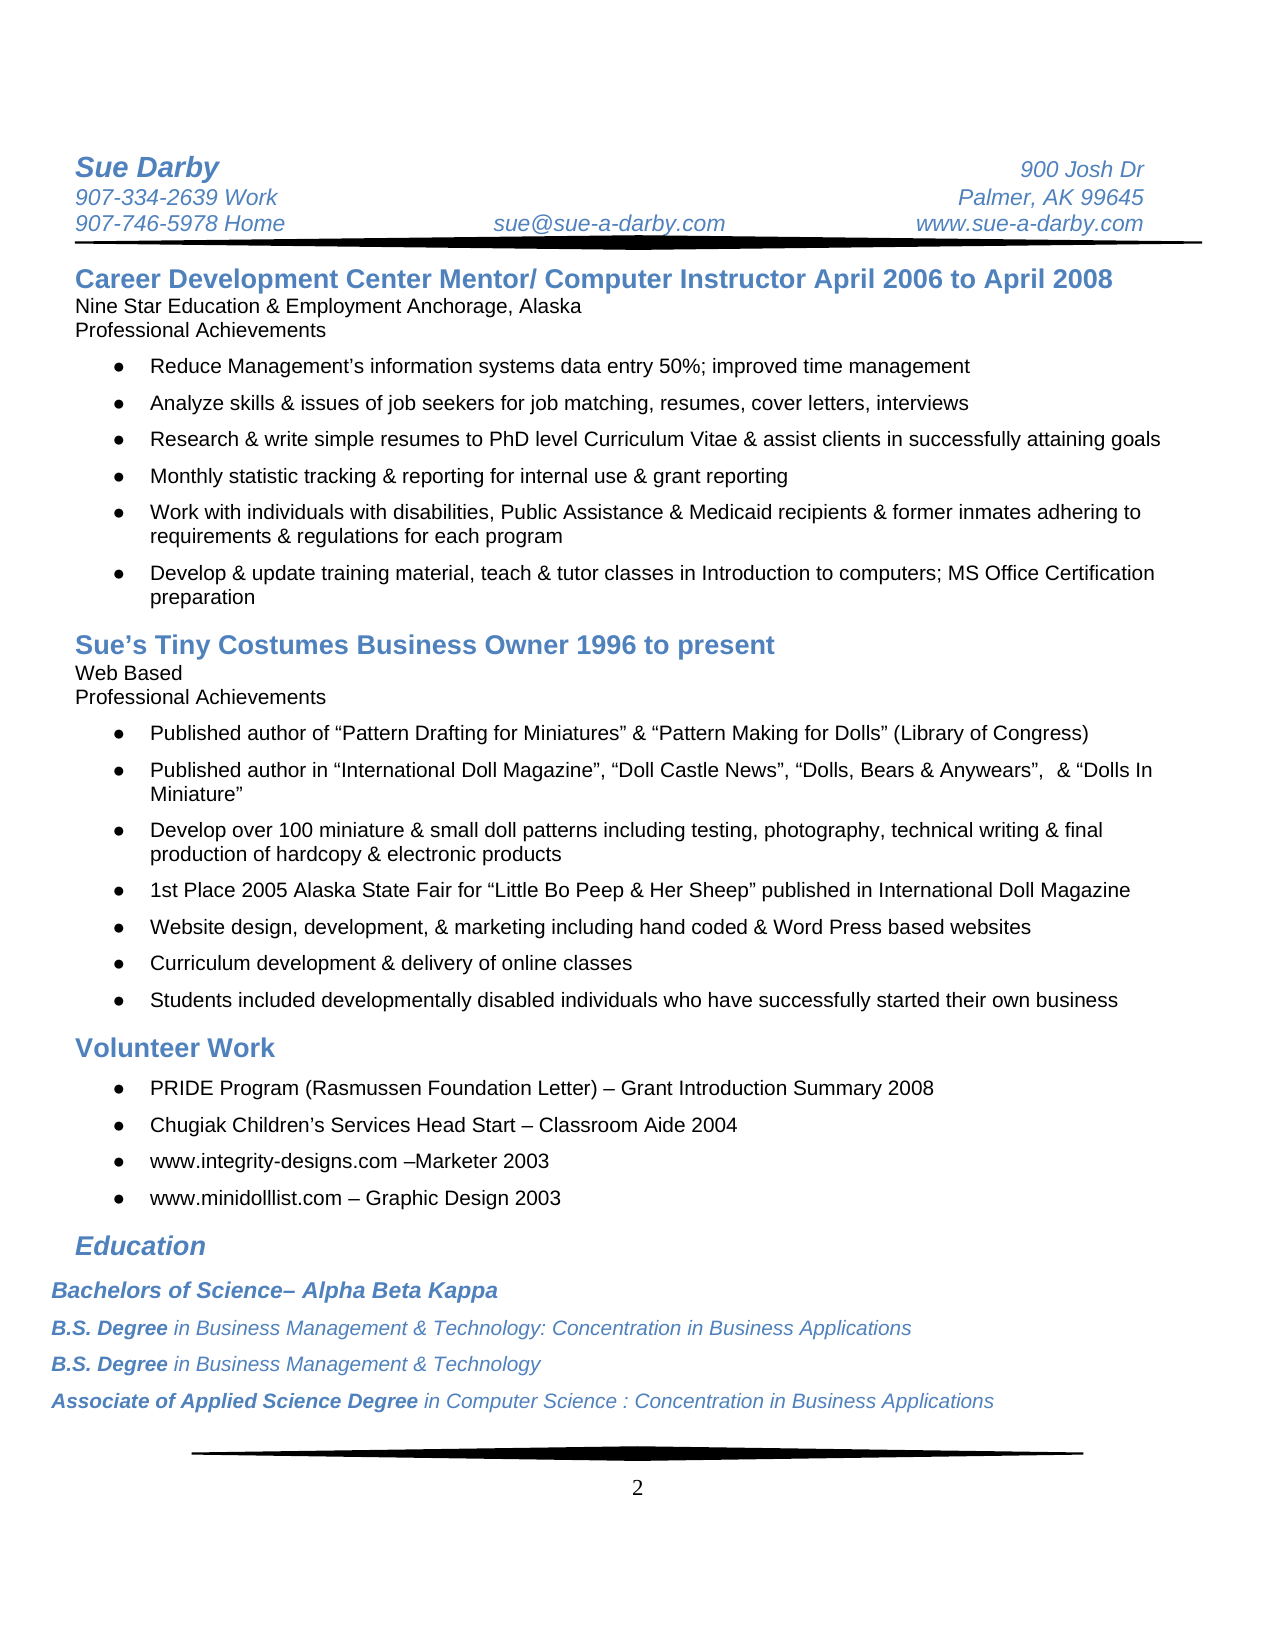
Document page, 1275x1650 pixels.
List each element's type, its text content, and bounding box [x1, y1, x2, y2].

text Professional Achievements [75, 684, 1200, 708]
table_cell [40, 1303, 1187, 1413]
list PRIDE Program (Rasmussen Foundation Letter) – Grant Introduction Summary 2008 [112, 1076, 1200, 1100]
list Students included developmentally disabled individuals who have successfully started their own business [112, 988, 1200, 1012]
subtitle Sue’s Tiny Costumes Business Owner 1996 to present [75, 629, 1200, 661]
list Analyze skills & issues of job seekers for job matching, resumes, cover letters, interviews [112, 391, 1200, 415]
list Curriculum development & delivery of online classes [112, 951, 1200, 975]
text Professional Achievements [75, 318, 1200, 342]
subtitle Education [75, 1230, 1200, 1262]
subtitle Career Development Center Mentor/ Computer Instructor April 2006 to April 2008 [75, 263, 1200, 294]
text Web Based [75, 661, 1200, 684]
list Chugiak Children’s Services Head Start – Classroom Aide 2004 [112, 1113, 1200, 1137]
list Reduce Management’s information systems data entry 50%; improved time management [112, 354, 1200, 378]
list Develop over 100 miniature & small doll patterns including testing, photography, technical writing & final production of hardcopy & electronic products [112, 818, 1200, 866]
list Published author of “Pattern Drafting for Miniatures” & “Pattern Making for Dolls” (Library of Congress) [112, 721, 1200, 745]
list Develop & update training material, teach & tutor classes in Introduction to computers; MS Office Certification preparation [112, 561, 1200, 608]
list Work with individuals with disabilities, Public Assistance & Medicaid recipients & former inmates adhering to requirements & regulations for each program [112, 500, 1200, 548]
list www.integrity-designs.com –Marketer 2003 [112, 1149, 1200, 1173]
list Published author in “International Doll Magazine”, “Doll Castle News”, “Dolls, Bears & Anywears”, & “Dolls In Miniature” [112, 757, 1200, 805]
list 1st Place 2005 Alaska State Fair for “Little Bo Peep & Her Sheep” published in International Doll Magazine [112, 878, 1200, 902]
text Nine Star Education & Employment Anchorage, Alaska [75, 294, 1200, 318]
list Website design, development, & marketing including hand coded & Word Press based websites [112, 915, 1200, 939]
list www.minidolllist.com – Graphic Design 2003 [112, 1186, 1200, 1209]
table_header Bachelors of Science– Alpha Beta Kappa [40, 1262, 1187, 1303]
subtitle Volunteer Work [75, 1032, 1200, 1064]
list Monthly statistic tracking & reporting for internal use & grant reporting [112, 464, 1200, 488]
list Research & write simple resumes to PhD level Curriculum Vitae & assist clients in successfully attaining goals [112, 427, 1200, 451]
